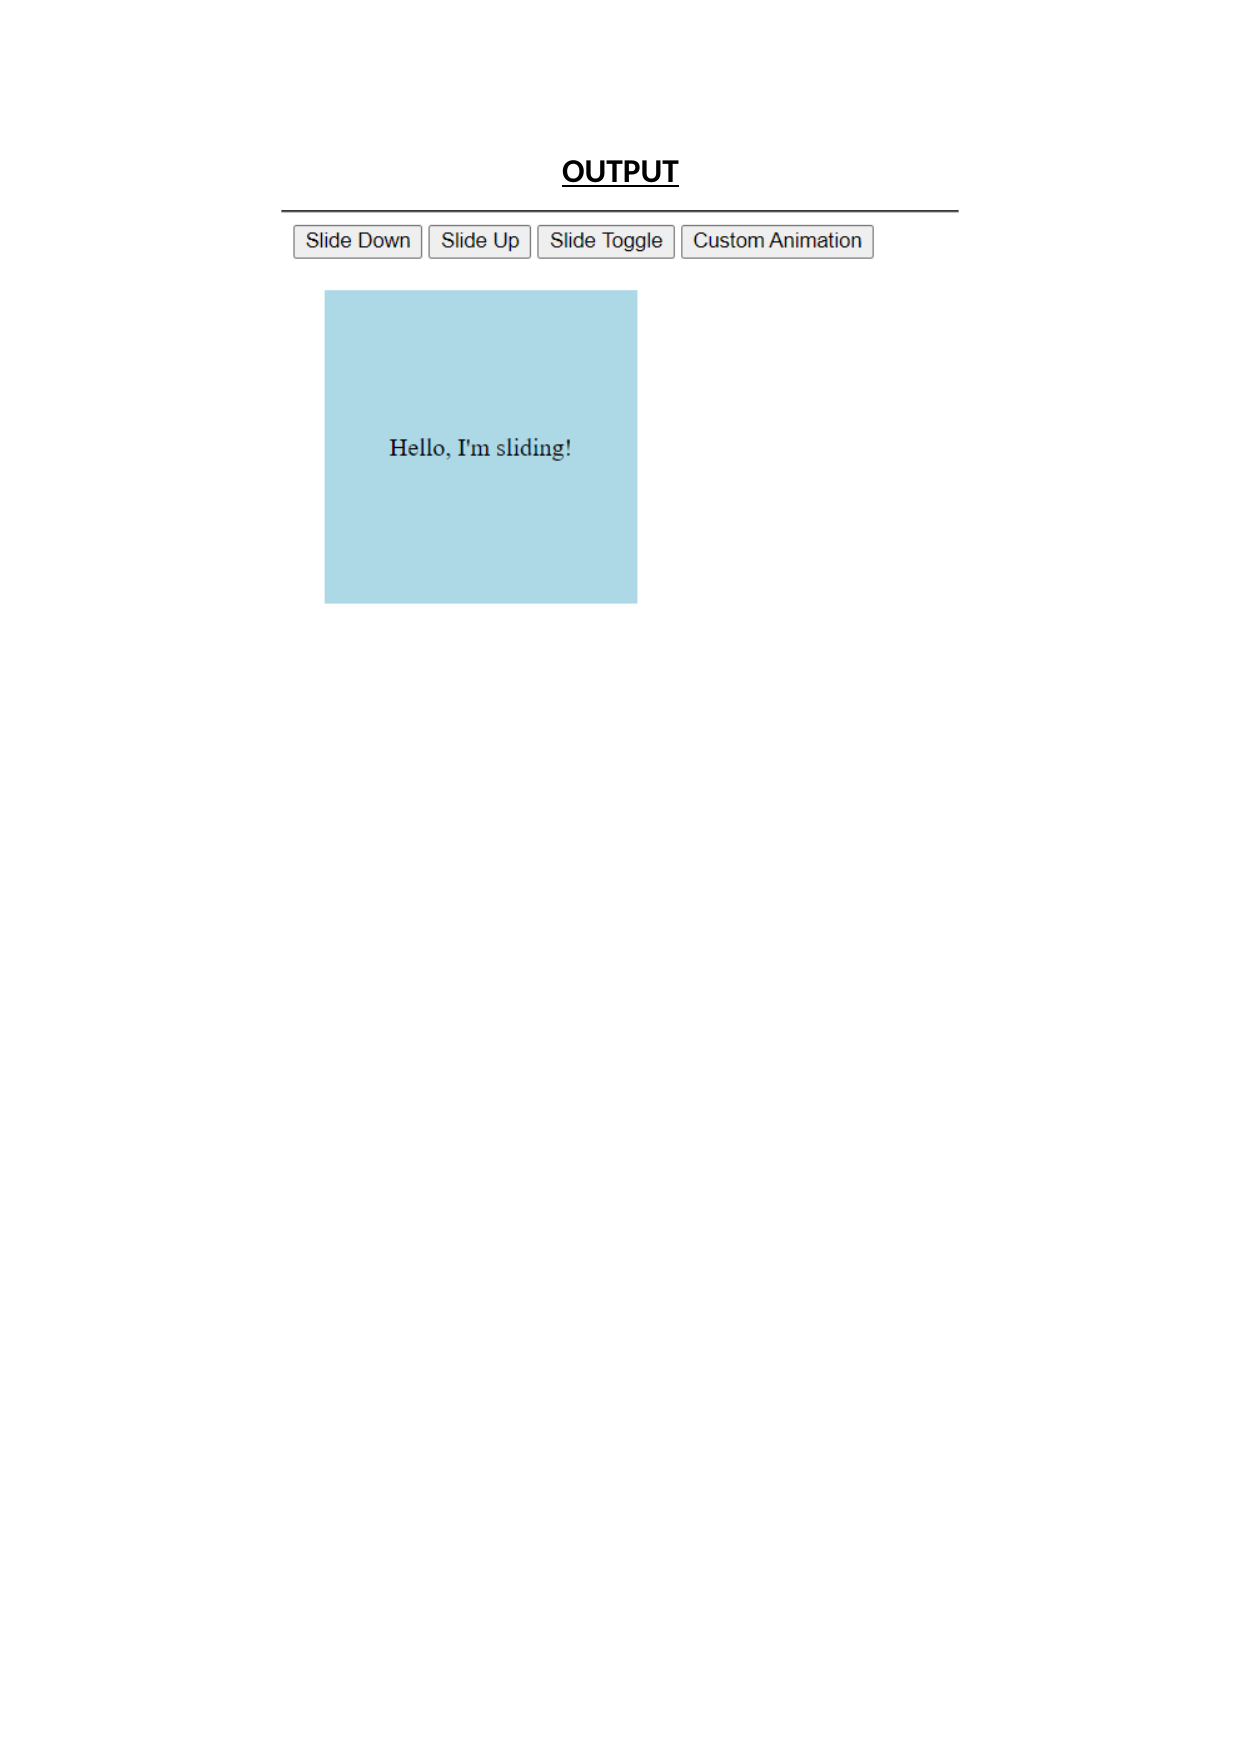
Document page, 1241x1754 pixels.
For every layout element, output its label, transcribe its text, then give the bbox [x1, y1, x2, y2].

picture [281, 210, 959, 689]
text OUTPUT [150, 150, 1090, 191]
